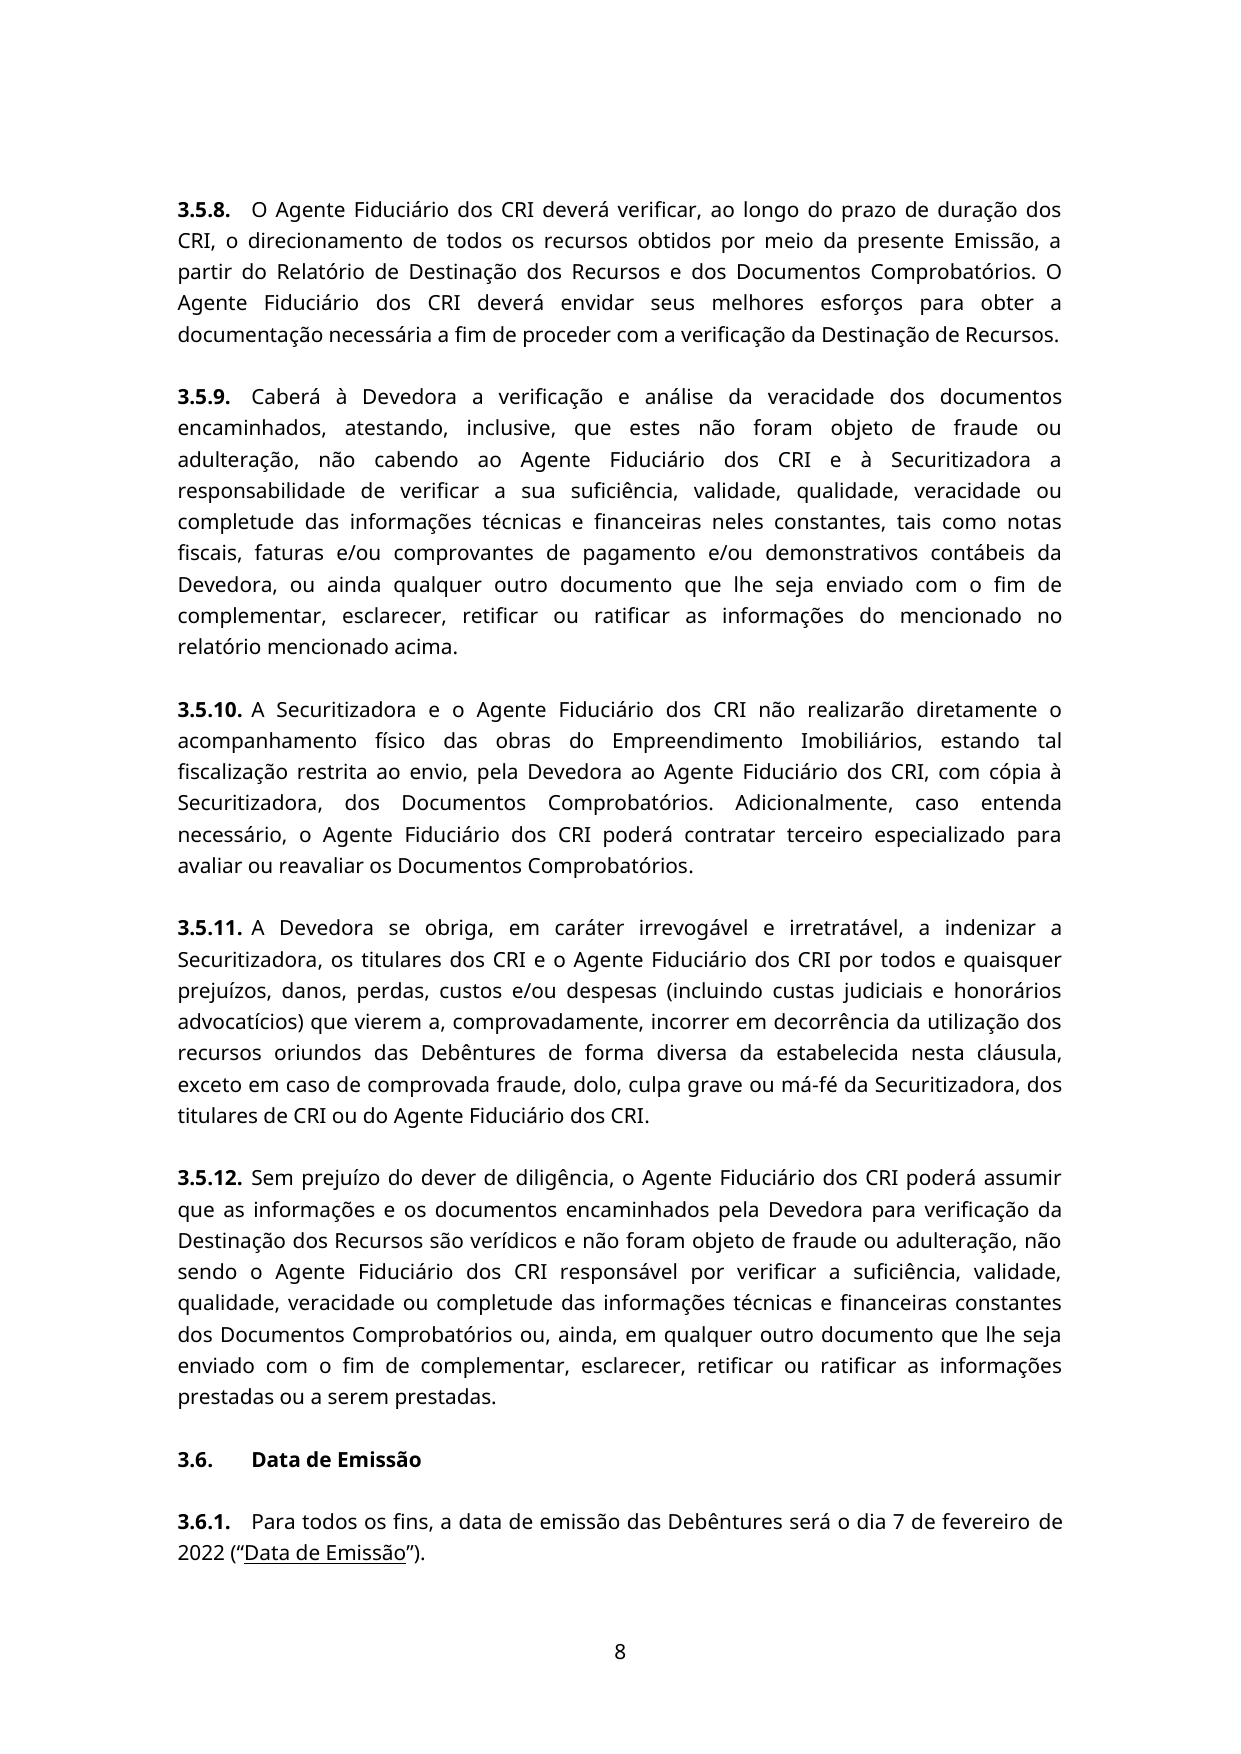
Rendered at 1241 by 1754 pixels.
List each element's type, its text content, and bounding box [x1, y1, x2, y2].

list Caberá à Devedora a verificação e análise da veracidade dos documentos encaminhados, atestando, inclusive, que estes não foram objeto de fraude ou adulteração, não cabendo ao Agente Fiduciário dos CRI e à Securitizadora a responsabilidade de verificar a sua suficiência, validade, qualidade, veracidade ou completude das informações técnicas e financeiras neles constantes, tais como notas fiscais, faturas e/ou comprovantes de pagamento e/ou demonstrativos contábeis da Devedora, ou ainda qualquer outro documento que lhe seja enviado com o fim de complementar, esclarecer, retificar ou ratificar as informações do mencionado no relatório mencionado acima. [177, 379, 1063, 661]
list A Securitizadora e o Agente Fiduciário dos CRI não realizarão diretamente o acompanhamento físico das obras do Empreendimento Imobiliários, estando tal fiscalização restrita ao envio, pela Devedora ao Agente Fiduciário dos CRI, com cópia à Securitizadora, dos Documentos Comprobatórios. Adicionalmente, caso entenda necessário, o Agente Fiduciário dos CRI poderá contratar terceiro especializado para avaliar ou reavaliar os Documentos Comprobatórios. [177, 692, 1063, 879]
list O Agente Fiduciário dos CRI deverá verificar, ao longo do prazo de duração dos CRI, o direcionamento de todos os recursos obtidos por meio da presente Emissão, a partir do Relatório de Destinação dos Recursos e dos Documentos Comprobatórios. O Agente Fiduciário dos CRI deverá envidar seus melhores esforços para obter a documentação necessária a fim de proceder com a verificação da Destinação de Recursos. [177, 192, 1063, 348]
list Para todos os fins, a data de emissão das Debêntures será o dia 7 de fevereiro de 2022 (“Data de Emissão”). [177, 1504, 1063, 1567]
list Sem prejuízo do dever de diligência, o Agente Fiduciário dos CRI poderá assumir que as informações e os documentos encaminhados pela Devedora para verificação da Destinação dos Recursos são verídicos e não foram objeto de fraude ou adulteração, não sendo o Agente Fiduciário dos CRI responsável por verificar a suficiência, validade, qualidade, veracidade ou completude das informações técnicas e financeiras constantes dos Documentos Comprobatórios ou, ainda, em qualquer outro documento que lhe seja enviado com o fim de complementar, esclarecer, retificar ou ratificar as informações prestadas ou a serem prestadas. [177, 1161, 1063, 1411]
list A Devedora se obriga, em caráter irrevogável e irretratável, a indenizar a Securitizadora, os titulares dos CRI e o Agente Fiduciário dos CRI por todos e quaisquer prejuízos, danos, perdas, custos e/ou despesas (incluindo custas judiciais e honorários advocatícios) que vierem a, comprovadamente, incorrer em decorrência da utilização dos recursos oriundos das Debêntures de forma diversa da estabelecida nesta cláusula, exceto em caso de comprovada fraude, dolo, culpa grave ou má-fé da Securitizadora, dos titulares de CRI ou do Agente Fiduciário dos CRI. [177, 911, 1063, 1129]
list Data de Emissão [177, 1442, 1063, 1473]
